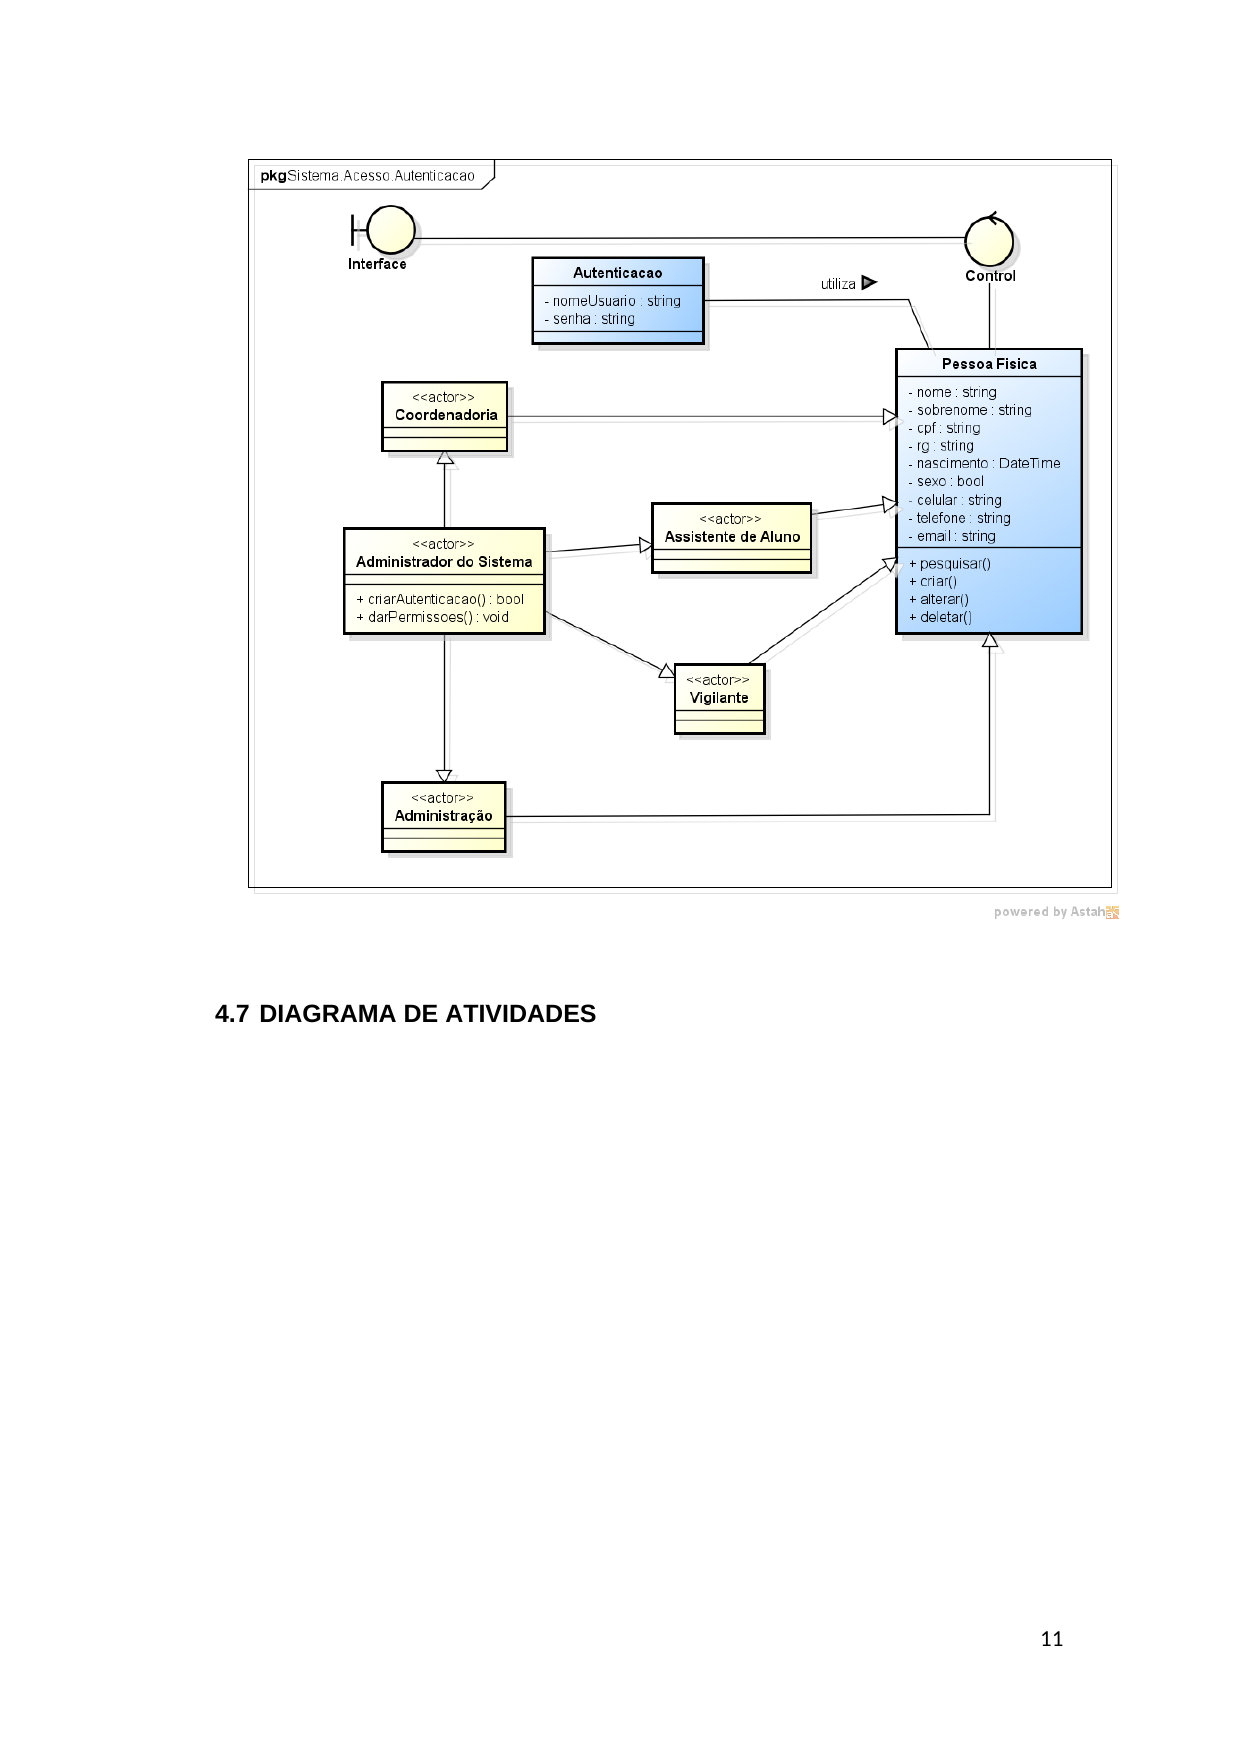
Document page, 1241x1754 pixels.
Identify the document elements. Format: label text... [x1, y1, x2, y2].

picture [236, 147, 1123, 923]
subtitle DIAGRAMA DE ATIVIDADES [215, 998, 1063, 1027]
